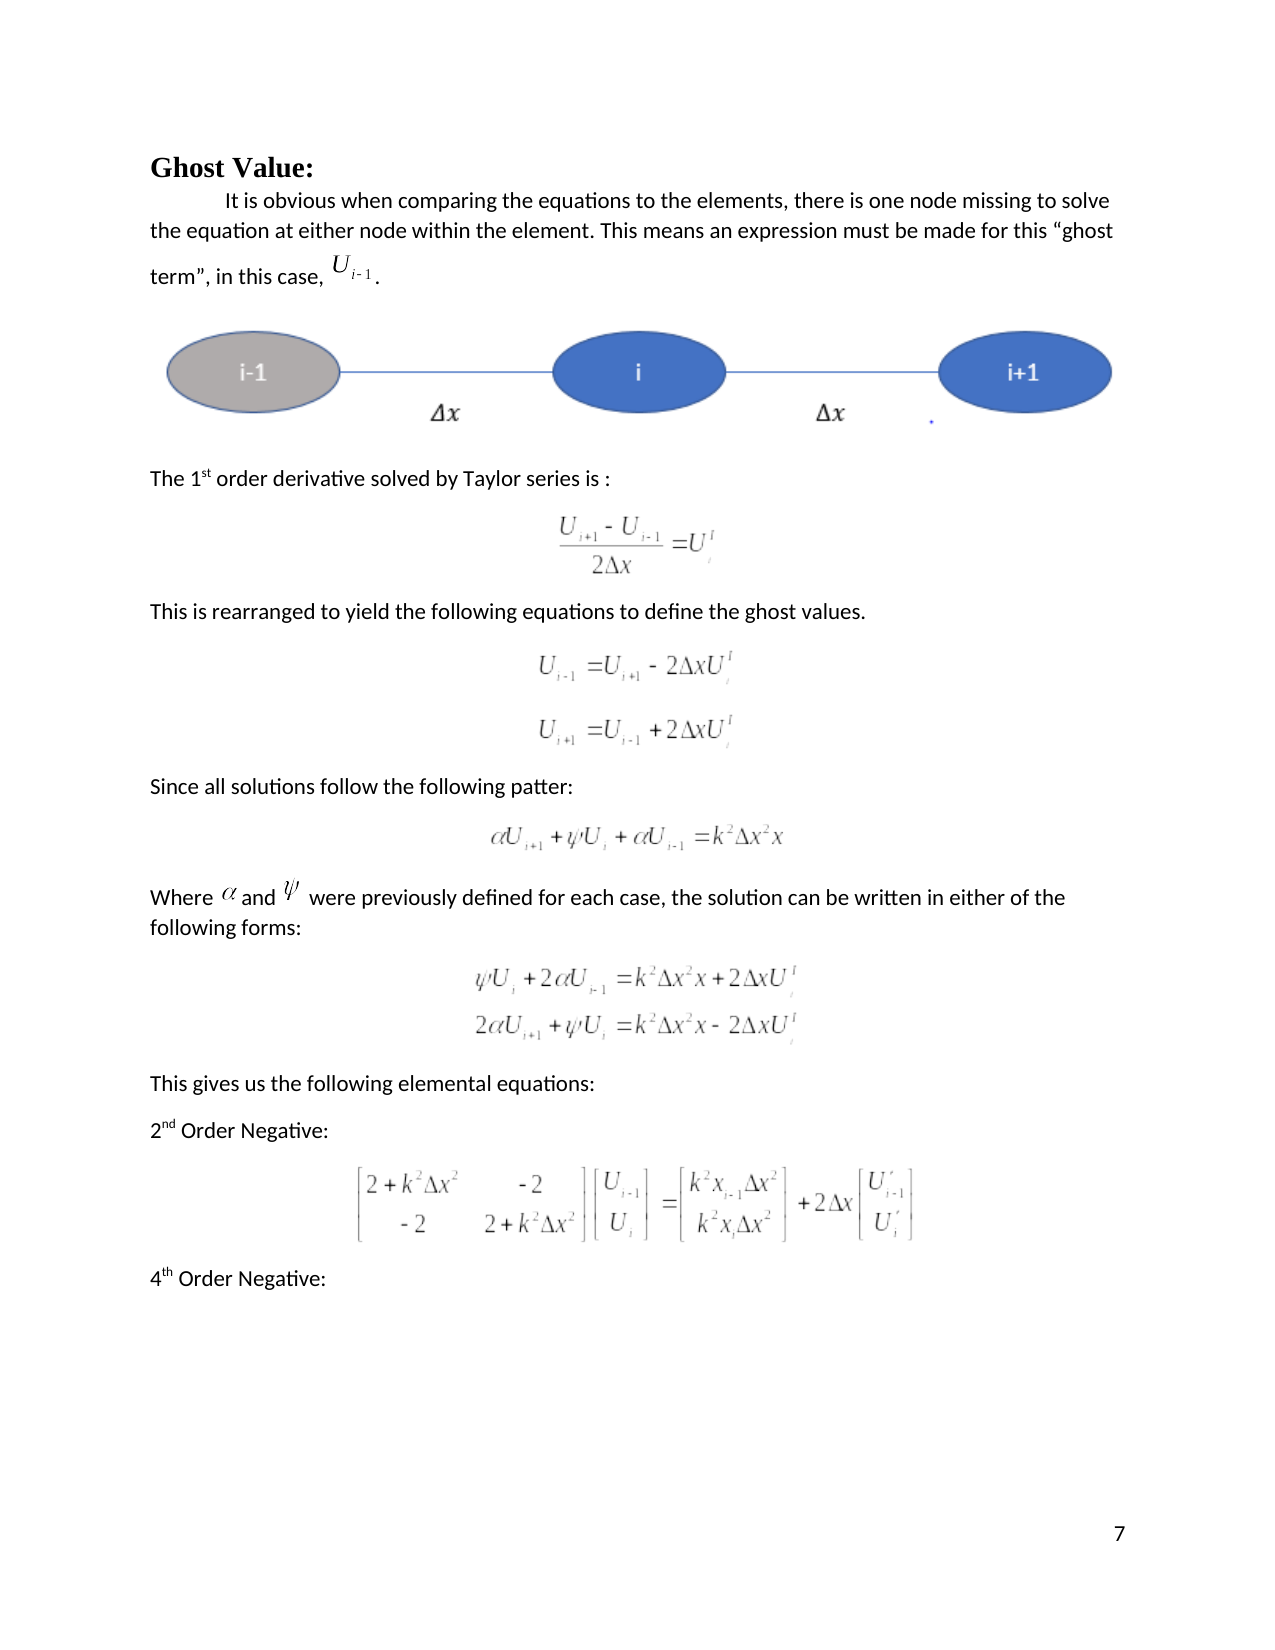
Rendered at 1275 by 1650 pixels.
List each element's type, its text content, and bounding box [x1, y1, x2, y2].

text Since all solutions follow the following patter: [150, 772, 1125, 800]
text It is obvious when comparing the equations to the elements, there is one node missing to solve the equation at either node within the element. This means an expression must be made for this “ghost term”, in this case, . [150, 186, 1125, 290]
subtitle Ghost Value: [150, 150, 1125, 183]
text The 1st order derivative solved by Taylor series is : [150, 464, 1125, 492]
text Where and were previously defined for each case, the solution can be written in either of the following forms: [150, 875, 1125, 941]
text This is rearranged to yield the following equations to define the ghost values. [150, 597, 1125, 625]
text This gives us the following elemental equations: [150, 1069, 1125, 1097]
picture [150, 308, 1125, 446]
text 2nd Order Negative: [150, 1116, 1125, 1144]
text 4th Order Negative: [150, 1264, 1125, 1292]
